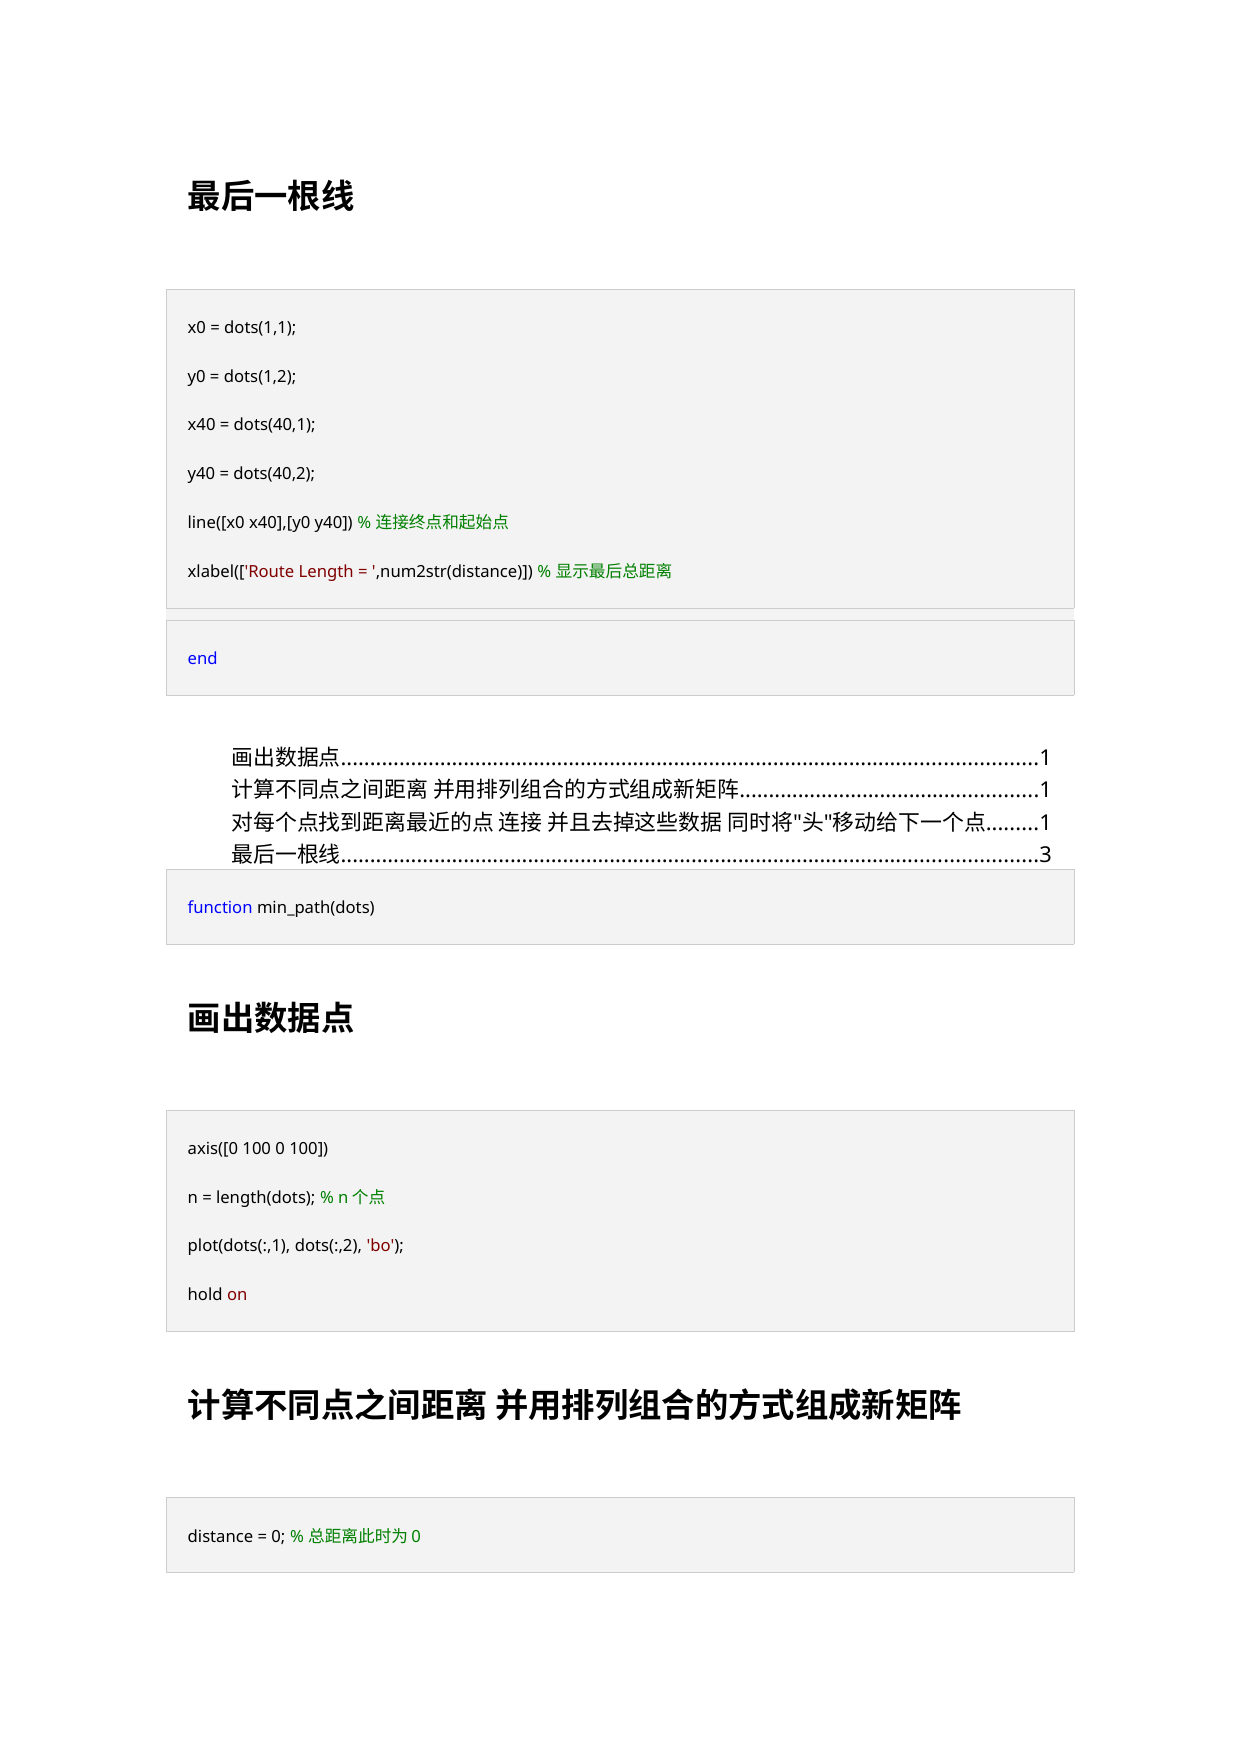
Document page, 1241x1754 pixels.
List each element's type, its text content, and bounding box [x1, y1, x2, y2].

subtitle 计算不同点之间距离 并用排列组合的方式组成新矩阵 [187, 1370, 1053, 1435]
text x0 = dots(1,1); y0 = dots(1,2); x40 = dots(40,1); y40 = dots(40,2); line([x0 x40],[y0 y40]) % 连接终点和起始点 xlabel(['Route Length = ',num2str(distance)]) % 显示最后总距离 [167, 290, 1074, 608]
text 最后一根线 3 [231, 837, 1053, 869]
text 画出数据点 1 [231, 739, 1053, 772]
text 计算不同点之间距离 并用排列组合的方式组成新矩阵 1 [231, 772, 1053, 804]
subtitle 画出数据点 [187, 983, 1053, 1048]
text 对每个点找到距离最近的点 连接 并且去掉这些数据 同时将"头"移动给下一个点 1 [231, 804, 1053, 837]
text end [167, 621, 1074, 695]
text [167, 1498, 1074, 1572]
text axis([0 100 0 100]) n = length(dots); % n个点 plot(dots(:,1), dots(:,2), 'bo'); hold on [167, 1111, 1074, 1331]
subtitle 最后一根线 [187, 162, 1053, 227]
text function min_path(dots) [167, 870, 1074, 944]
